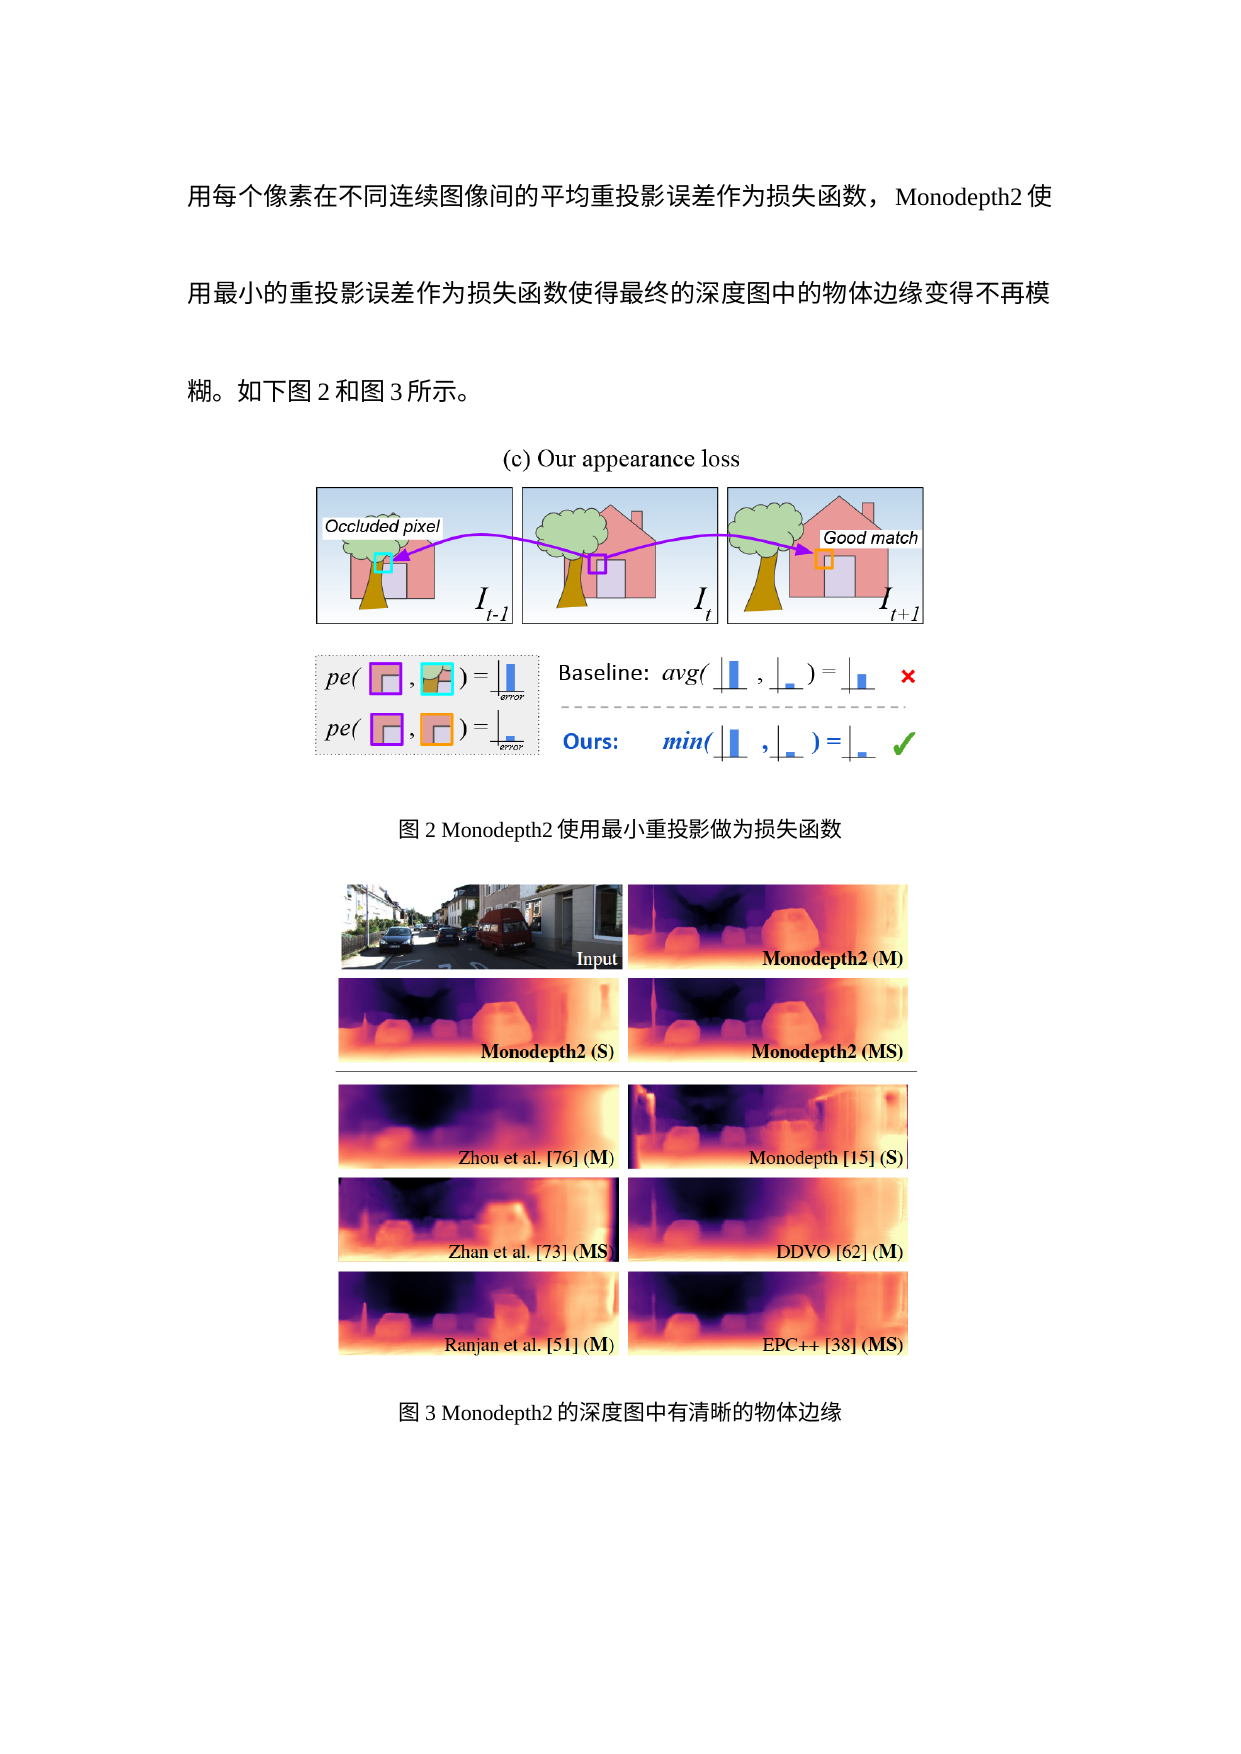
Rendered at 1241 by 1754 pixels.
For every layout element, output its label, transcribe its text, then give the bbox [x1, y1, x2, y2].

text 图2 Monodepth2使用最小重投影做为损失函数 [187, 812, 1053, 844]
text 图3 Monodepth2的深度图中有清晰的物体边缘 [187, 1395, 1053, 1427]
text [187, 162, 1053, 422]
picture [323, 860, 918, 1371]
picture [311, 440, 930, 774]
